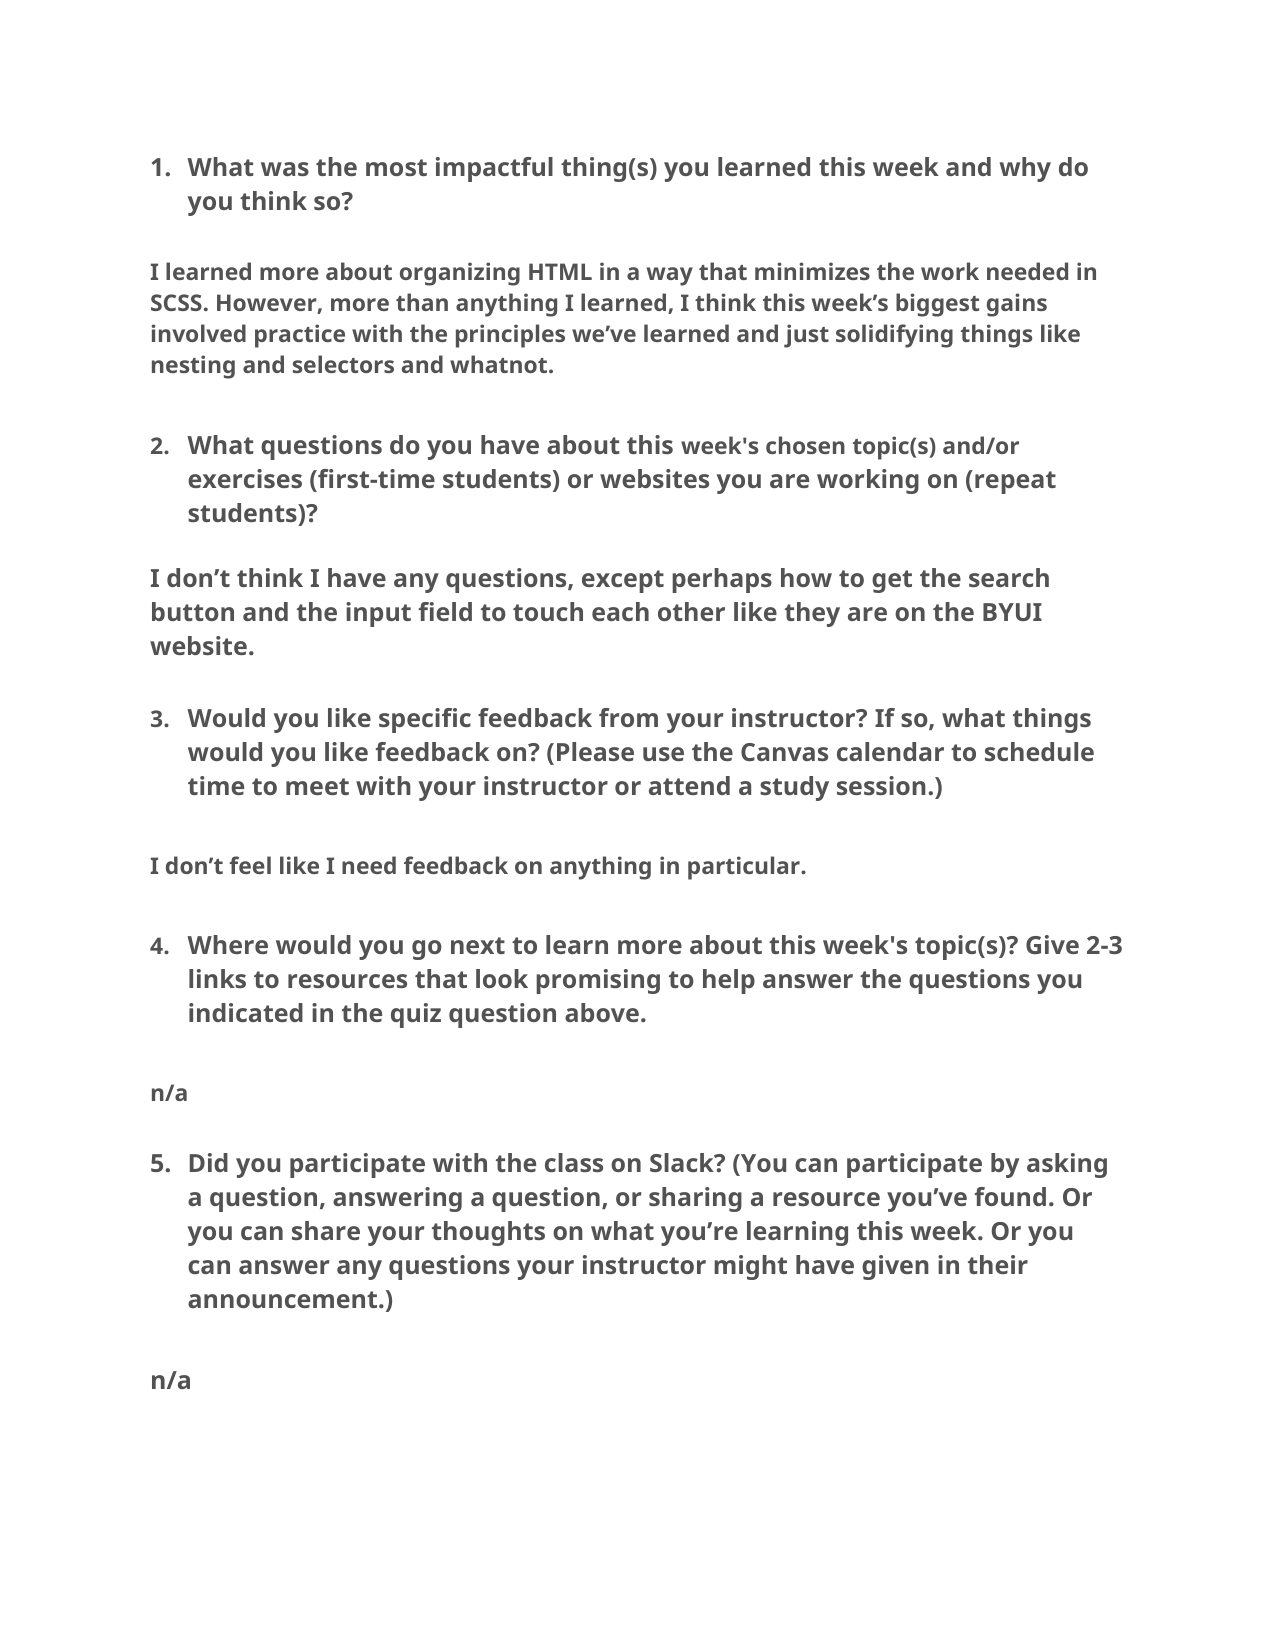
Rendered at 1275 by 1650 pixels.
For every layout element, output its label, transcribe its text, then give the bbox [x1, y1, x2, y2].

list Where would you go next to learn more about this week's topic(s)? Give 2-3 links to resources that look promising to help answer the questions you indicated in the quiz question above. [150, 928, 1125, 1030]
text I don’t think I have any questions, except perhaps how to get the search button and the input field to touch each other like they are on the BYUI website. [150, 561, 1125, 663]
list Did you participate with the class on Slack? (You can participate by asking a question, answering a question, or sharing a resource you’ve found. Or you can share your thoughts on what you’re learning this week. Or you can answer any questions your instructor might have given in their announcement.) [150, 1146, 1125, 1316]
text I learned more about organizing HTML in a way that minimizes the work needed in SCSS. However, more than anything I learned, I think this week’s biggest gains involved practice with the principles we’ve learned and just solidifying things like nesting and selectors and whatnot. [150, 256, 1125, 381]
list Would you like specific feedback from your instructor? If so, what things would you like feedback on? (Please use the Canvas calendar to schedule time to meet with your instructor or attend a study session.) [150, 701, 1125, 803]
text n/a [150, 1363, 1125, 1397]
list What questions do you have about this week's chosen topic(s) and/or exercises (first-time students) or websites you are working on (repeat students)? [150, 427, 1125, 530]
text n/a [150, 1077, 1125, 1108]
list What was the most impactful thing(s) you learned this week and why do you think so? [150, 150, 1125, 218]
text I don’t feel like I need feedback on anything in particular. [150, 850, 1125, 881]
